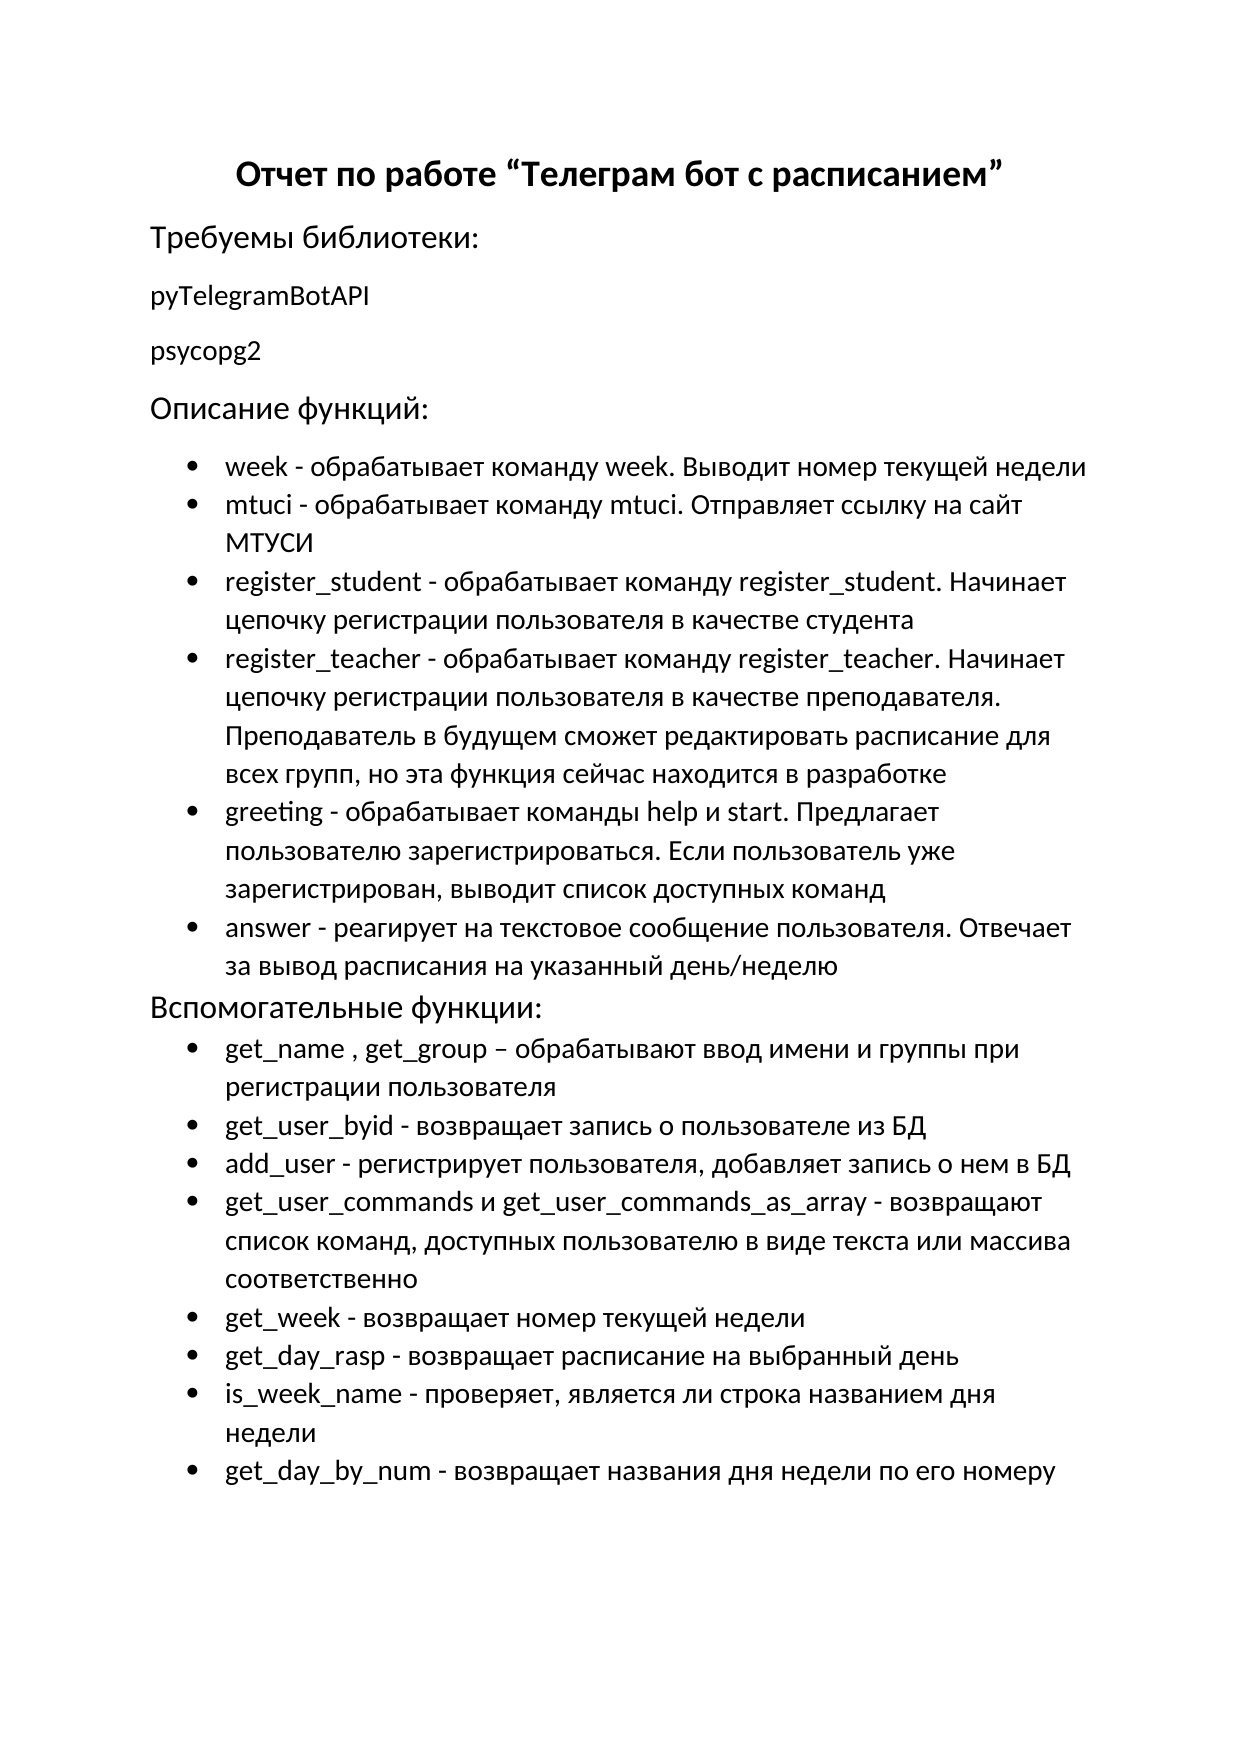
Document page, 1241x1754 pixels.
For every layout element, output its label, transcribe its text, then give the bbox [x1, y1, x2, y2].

list register_teacher - обрабатывает команду register_teacher. Начинает цепочку регистрации пользователя в качестве преподавателя. Преподаватель в будущем сможет редактировать расписание для всех групп, но эта функция сейчас находится в разработке [187, 640, 1090, 791]
list greeting - обрабатывает команды help и start. Предлагает пользователю зарегистрироваться. Если пользователь уже зарегистрирован, выводит список доступных команд [187, 793, 1090, 906]
list answer - реагирует на текстовое сообщение пользователя. Отвечает за вывод расписания на указанный день/неделю [187, 909, 1090, 983]
list get_name , get_group – обрабатывают ввод имени и группы при регистрации пользователя [187, 1030, 1090, 1104]
list add_user - регистрирует пользователя, добавляет запись о нем в БД [187, 1145, 1090, 1181]
list is_week_name - проверяет, является ли строка названием дня недели [187, 1376, 1090, 1450]
list register_student - обрабатывает команду register_student. Начинает цепочку регистрации пользователя в качестве студента [187, 563, 1090, 637]
list get_week - возвращает номер текущей недели [187, 1299, 1090, 1334]
text Вспомогательные функции: [150, 986, 1090, 1026]
text Отчет по работе “Телеграм бот с расписанием” [150, 150, 1090, 196]
list week - обрабатывает команду week. Выводит номер текущей недели [187, 448, 1090, 483]
text Требуемы библиотеки: [150, 216, 1090, 257]
list get_user_byid - возвращает запись о пользователе из БД [187, 1107, 1090, 1142]
text pyTelegramBotAPI [150, 277, 1090, 312]
list get_day_by_num - возвращает названия дня недели по его номеру [187, 1452, 1090, 1488]
list get_user_commands и get_user_commands_as_array - возвращают список команд, доступных пользователю в виде текста или массива соответственно [187, 1183, 1090, 1296]
text Описание функций: [150, 387, 1090, 428]
list get_day_rasp - возвращает расписание на выбранный день [187, 1337, 1090, 1373]
list mtuci - обрабатывает команду mtuci. Отправляет ссылку на сайт МТУСИ [187, 486, 1090, 560]
text psycopg2 [150, 332, 1090, 367]
